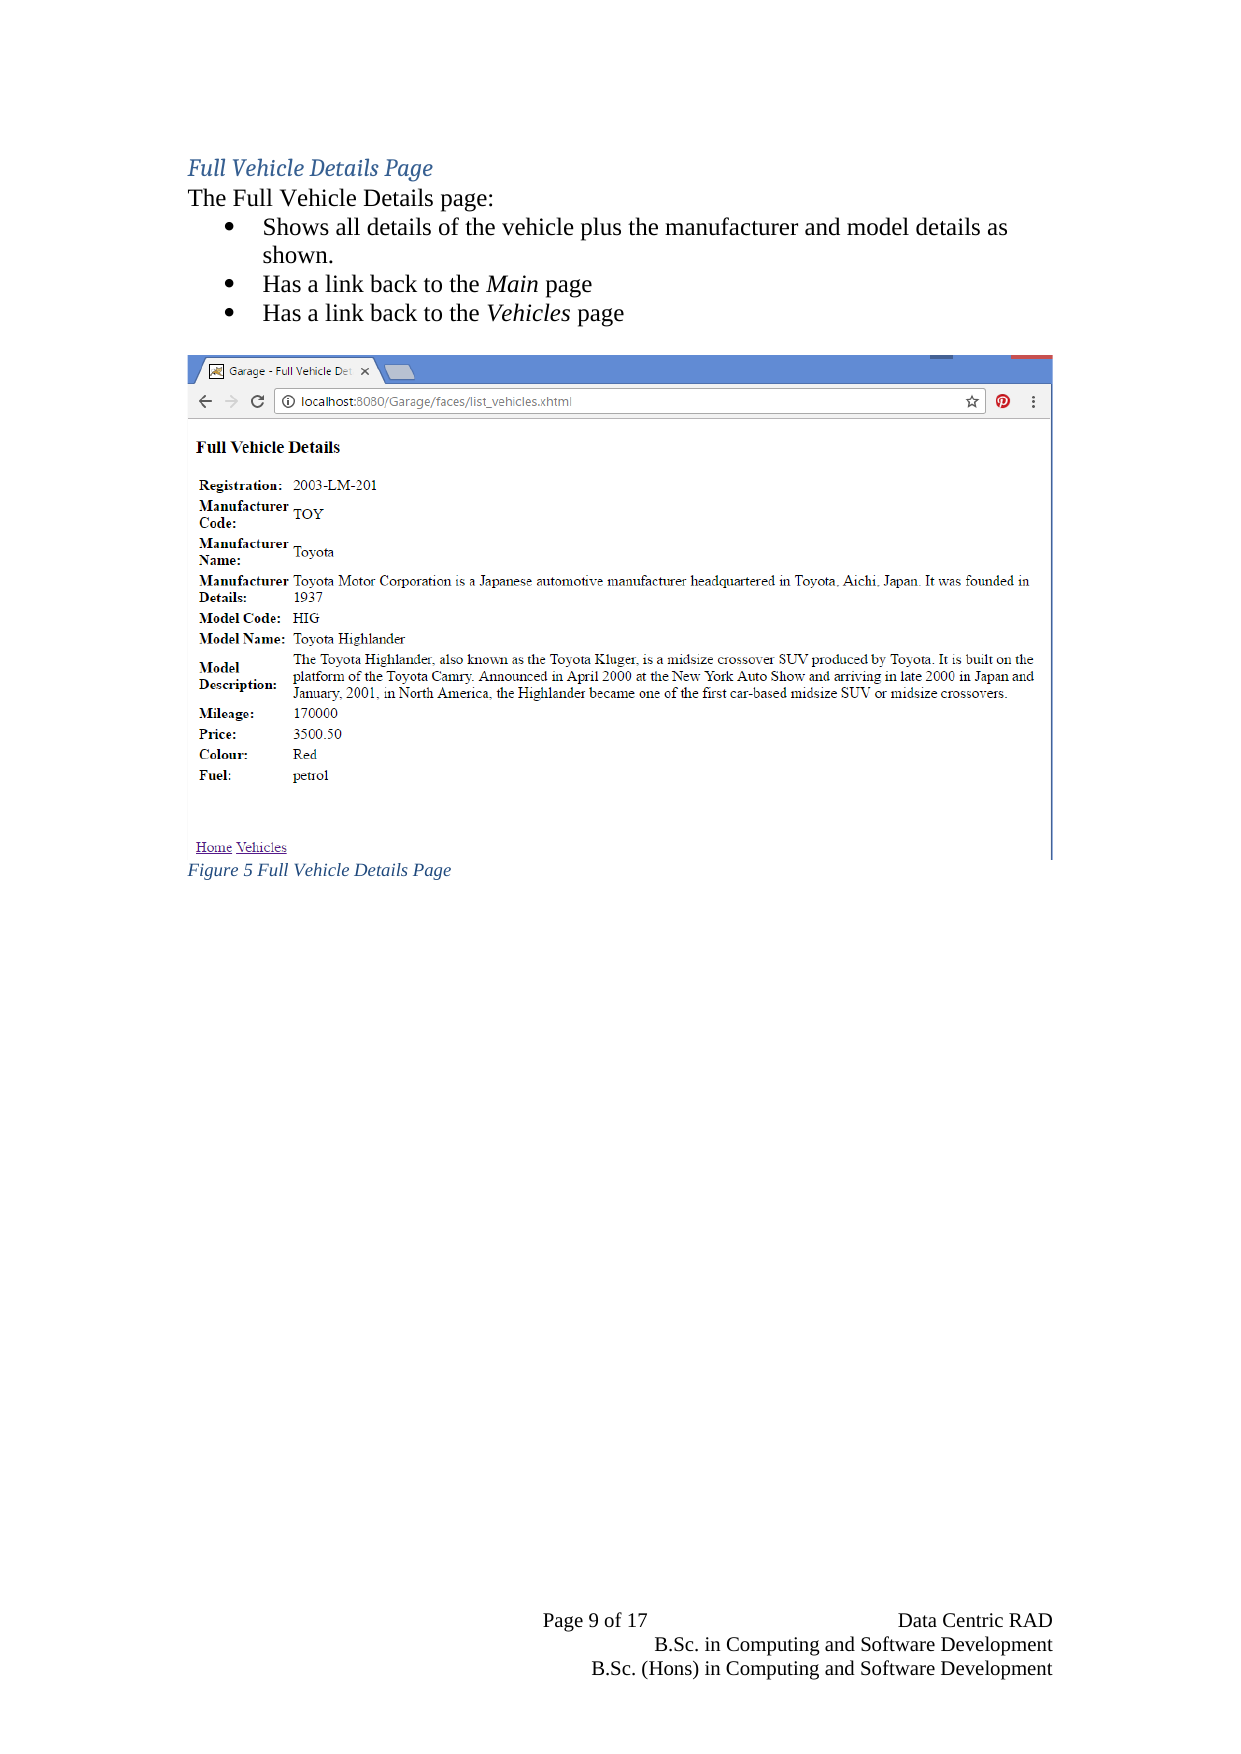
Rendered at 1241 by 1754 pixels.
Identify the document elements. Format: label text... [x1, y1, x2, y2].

picture [187, 355, 1053, 860]
list Has a link back to the Main page [225, 269, 1053, 298]
subtitle Full Vehicle Details Page [187, 154, 1053, 183]
text The Full Vehicle Details page: [187, 183, 1053, 212]
list Has a link back to the Vehicles page [225, 298, 1053, 327]
list Shows all details of the vehicle plus the manufacturer and model details as shown. [225, 212, 1053, 269]
text Figure 5 Full Vehicle Details Page [187, 860, 1053, 881]
